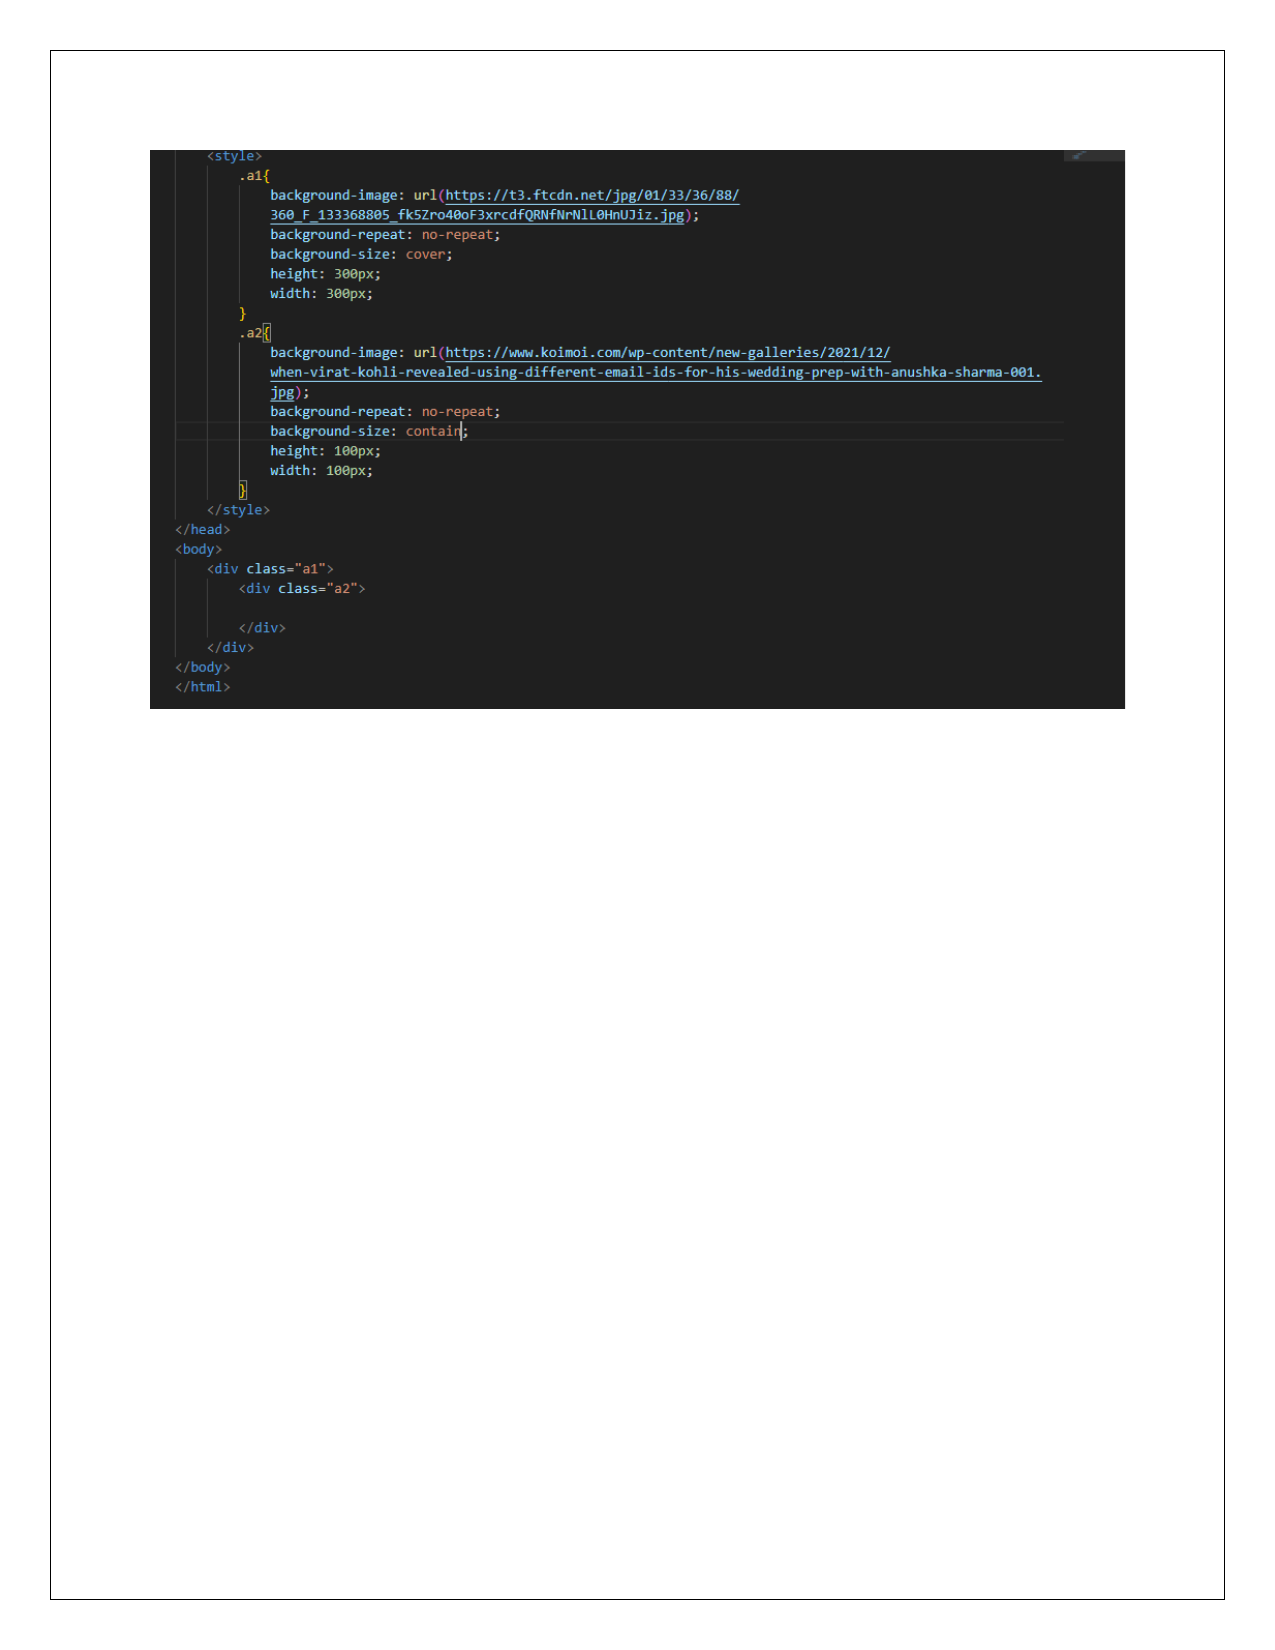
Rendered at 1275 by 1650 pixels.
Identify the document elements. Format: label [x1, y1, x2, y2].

picture [150, 150, 1125, 709]
